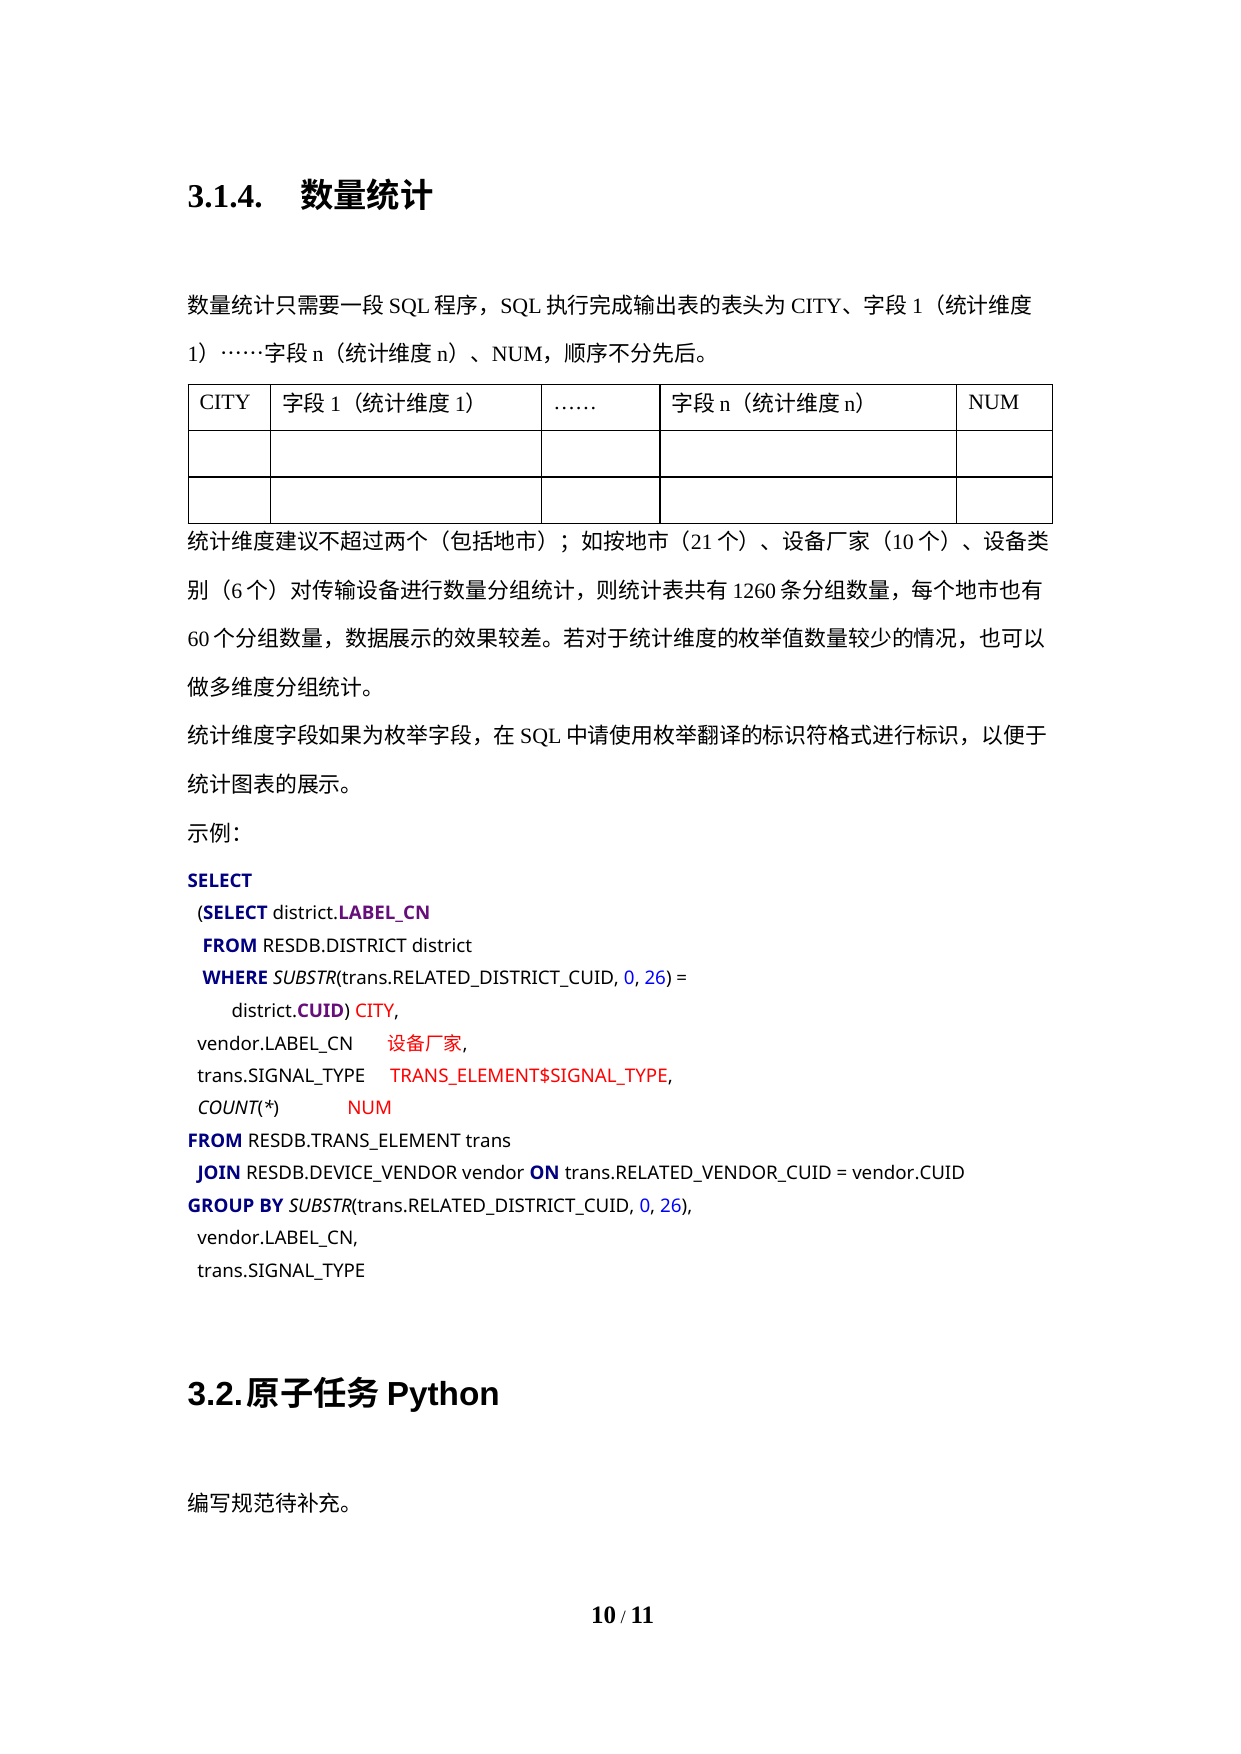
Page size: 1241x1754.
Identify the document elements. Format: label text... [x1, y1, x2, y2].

table_cell [271, 478, 541, 522]
table_header NUM [957, 385, 1052, 430]
table_cell [957, 478, 1052, 522]
table_cell [189, 431, 270, 476]
table_header 字段1（统计维度1） [271, 385, 541, 430]
text 编写规范待补充。 [187, 1485, 1053, 1518]
text 统计维度建议不超过两个（包括地市）；如按地市（21个）、设备厂家（10个）、设备类别（6个）对传输设备进行数量分组统计，则统计表共有1260条分组数量，每个地市也有60个分组数量，数据展示的效果较差。若对于统计维度的枚举值数量较少的情况，也可以做多维度分组统计。 [187, 524, 1053, 702]
table_cell [957, 431, 1052, 476]
table_cell [542, 478, 659, 522]
table_header 字段n（统计维度n） [661, 385, 956, 430]
table_cell [271, 431, 541, 476]
text 数量统计只需要一段SQL程序，SQL执行完成输出表的表头为CITY、字段1（统计维度1）……字段n（统计维度n）、NUM，顺序不分先后。 [187, 287, 1053, 368]
table_header …… [542, 385, 659, 430]
text 示例： [187, 815, 1053, 848]
table_cell [661, 431, 956, 476]
table_header CITY [189, 385, 270, 430]
table_cell [189, 478, 270, 522]
subtitle 数量统计 [187, 160, 1053, 225]
table_cell [661, 478, 956, 522]
text SELECT (SELECT district.LABEL_CN FROM RESDB.DISTRICT district WHERE SUBSTR(trans.RELATED_DISTRICT_CUID, 0, 26) = district.CUID) CITY, vendor.LABEL_CN 设备厂家, trans.SIGNAL_TYPE TRANS_ELEMENT$SIGNAL_TYPE, COUNT(*) NUM FROM RESDB.TRANS_ELEMENT trans JOIN RESDB.DEVICE_VENDOR vendor ON trans.RELATED_VENDOR_CUID = vendor.CUID GROUP BY SUBSTR(trans.RELATED_DISTRICT_CUID, 0, 26), vendor.LABEL_CN, trans.SIGNAL_TYPE [187, 863, 1053, 1286]
table_cell [542, 431, 659, 476]
text 统计维度字段如果为枚举字段，在SQL中请使用枚举翻译的标识符格式进行标识，以便于统计图表的展示。 [187, 718, 1053, 799]
subtitle 原子任务Python [187, 1358, 1053, 1423]
